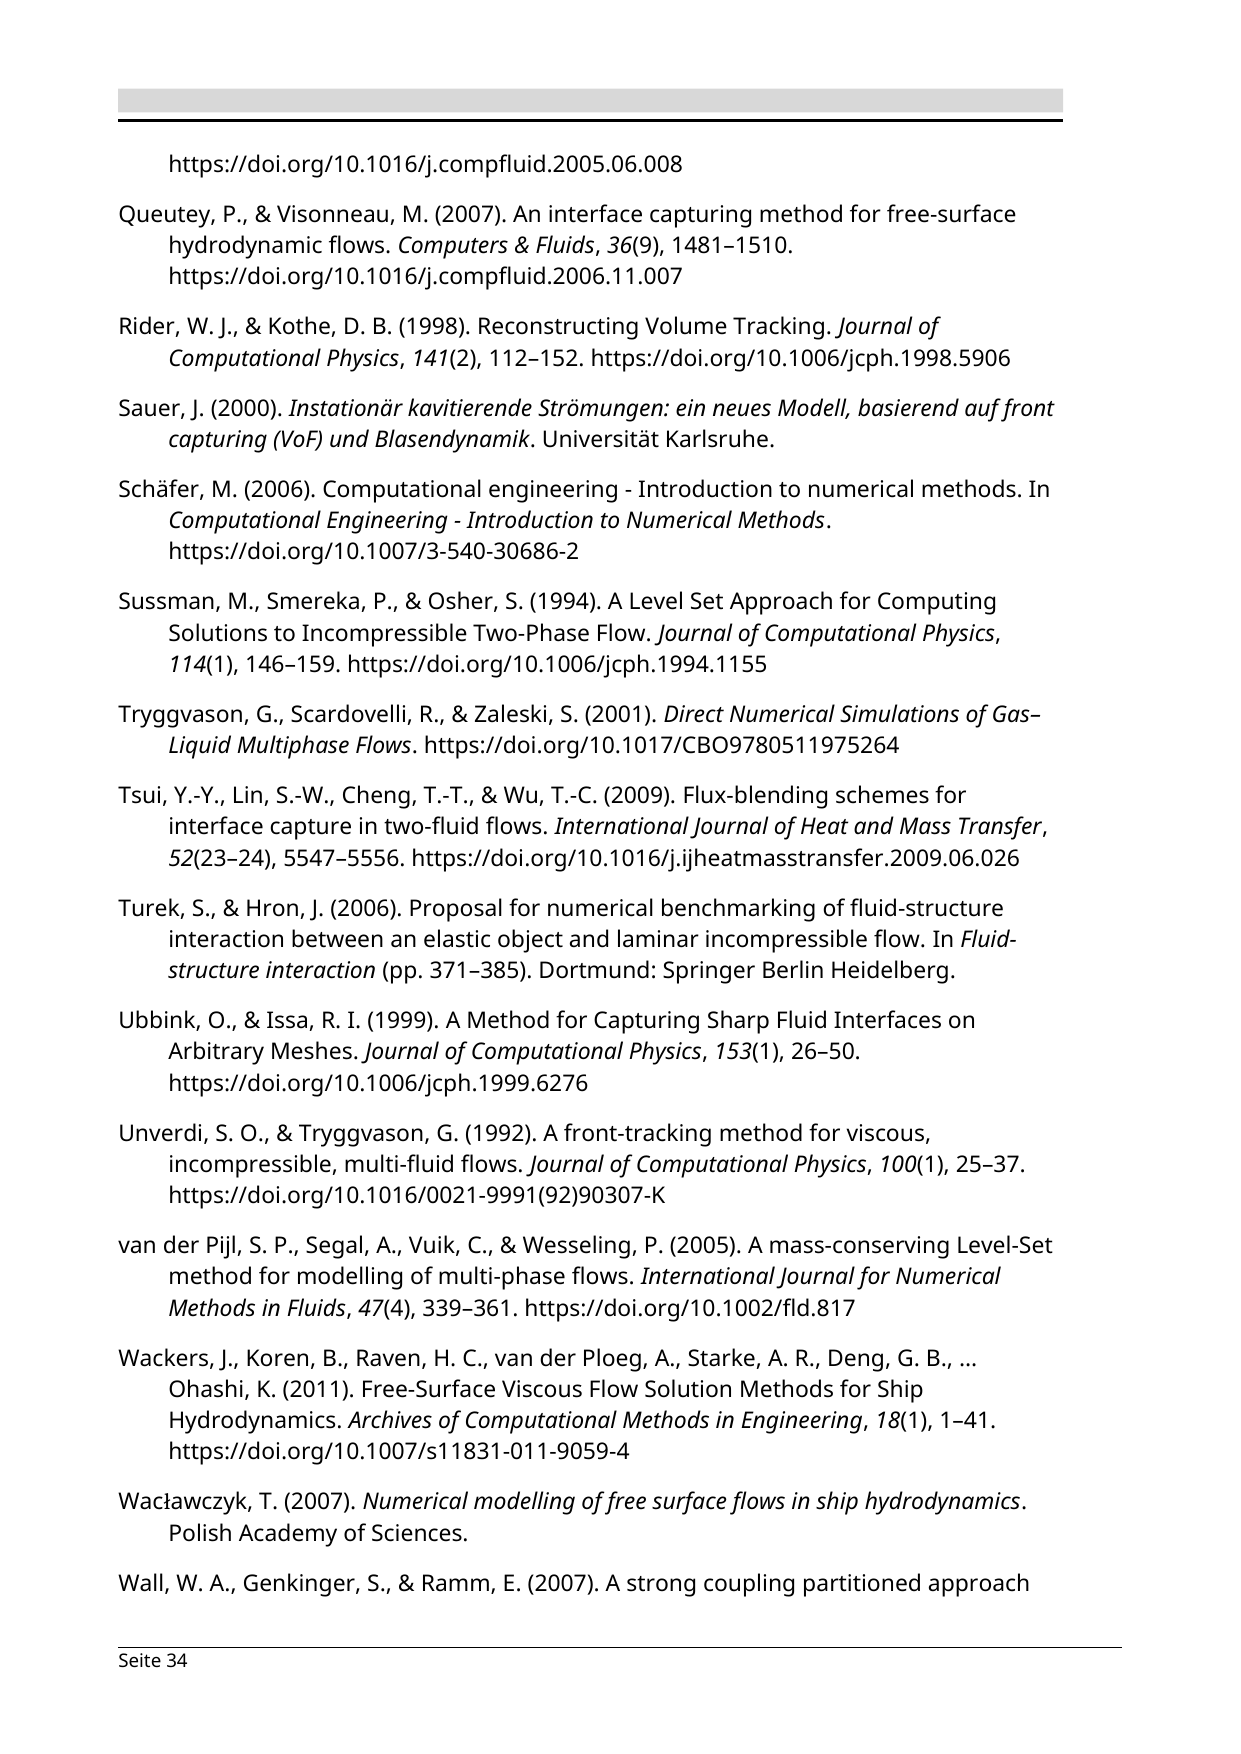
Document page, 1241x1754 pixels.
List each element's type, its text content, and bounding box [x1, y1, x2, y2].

text Sussman, M., Smereka, P., & Osher, S. (1994). A Level Set Approach for Computing Solutions to Incompressible Two-Phase Flow. Journal of Computational Physics, 114(1), 146–159. https://doi.org/10.1006/jcph.1994.1155 [118, 585, 1063, 679]
text Unverdi, S. O., & Tryggvason, G. (1992). A front-tracking method for viscous, incompressible, multi-fluid flows. Journal of Computational Physics, 100(1), 25–37. https://doi.org/10.1016/0021-9991(92)90307-K [118, 1116, 1063, 1210]
text Schäfer, M. (2006). Computational engineering - Introduction to numerical methods. In Computational Engineering - Introduction to Numerical Methods. https://doi.org/10.1007/3-540-30686-2 [118, 473, 1063, 566]
text van der Pijl, S. P., Segal, A., Vuik, C., & Wesseling, P. (2005). A mass-conserving Level-Set method for modelling of multi-phase flows. International Journal for Numerical Methods in Fluids, 47(4), 339–361. https://doi.org/10.1002/fld.817 [118, 1229, 1063, 1323]
text Wackers, J., Koren, B., Raven, H. C., van der Ploeg, A., Starke, A. R., Deng, G. B., … Ohashi, K. (2011). Free-Surface Viscous Flow Solution Methods for Ship Hydrodynamics. Archives of Computational Methods in Engineering, 18(1), 1–41. https://doi.org/10.1007/s11831-011-9059-4 [118, 1341, 1063, 1466]
text Tsui, Y.-Y., Lin, S.-W., Cheng, T.-T., & Wu, T.-C. (2009). Flux-blending schemes for interface capture in two-fluid flows. International Journal of Heat and Mass Transfer, 52(23–24), 5547–5556. https://doi.org/10.1016/j.ijheatmasstransfer.2009.06.026 [118, 779, 1063, 873]
text Ubbink, O., & Issa, R. I. (1999). A Method for Capturing Sharp Fluid Interfaces on Arbitrary Meshes. Journal of Computational Physics, 153(1), 26–50. https://doi.org/10.1006/jcph.1999.6276 [118, 1004, 1063, 1098]
text Sauer, J. (2000). Instationär kavitierende Strömungen: ein neues Modell, basierend auf front capturing (VoF) und Blasendynamik. Universität Karlsruhe. [118, 391, 1063, 454]
text Turek, S., & Hron, J. (2006). Proposal for numerical benchmarking of fluid-structure interaction between an elastic object and laminar incompressible flow. In Fluid-structure interaction (pp. 371–385). Dortmund: Springer Berlin Heidelberg. [118, 891, 1063, 985]
text Tryggvason, G., Scardovelli, R., & Zaleski, S. (2001). Direct Numerical Simulations of Gas–Liquid Multiphase Flows. https://doi.org/10.1017/CBO9780511975264 [118, 698, 1063, 760]
text Wacławczyk, T. (2007). Numerical modelling of free surface flows in ship hydrodynamics. Polish Academy of Sciences. [118, 1485, 1063, 1548]
text Rider, W. J., & Kothe, D. B. (1998). Reconstructing Volume Tracking. Journal of Computational Physics, 141(2), 112–152. https://doi.org/10.1006/jcph.1998.5906 [118, 310, 1063, 373]
text Queutey, P., & Visonneau, M. (2007). An interface capturing method for free-surface hydrodynamic flows. Computers & Fluids, 36(9), 1481–1510. https://doi.org/10.1016/j.compfluid.2006.11.007 [118, 198, 1063, 291]
